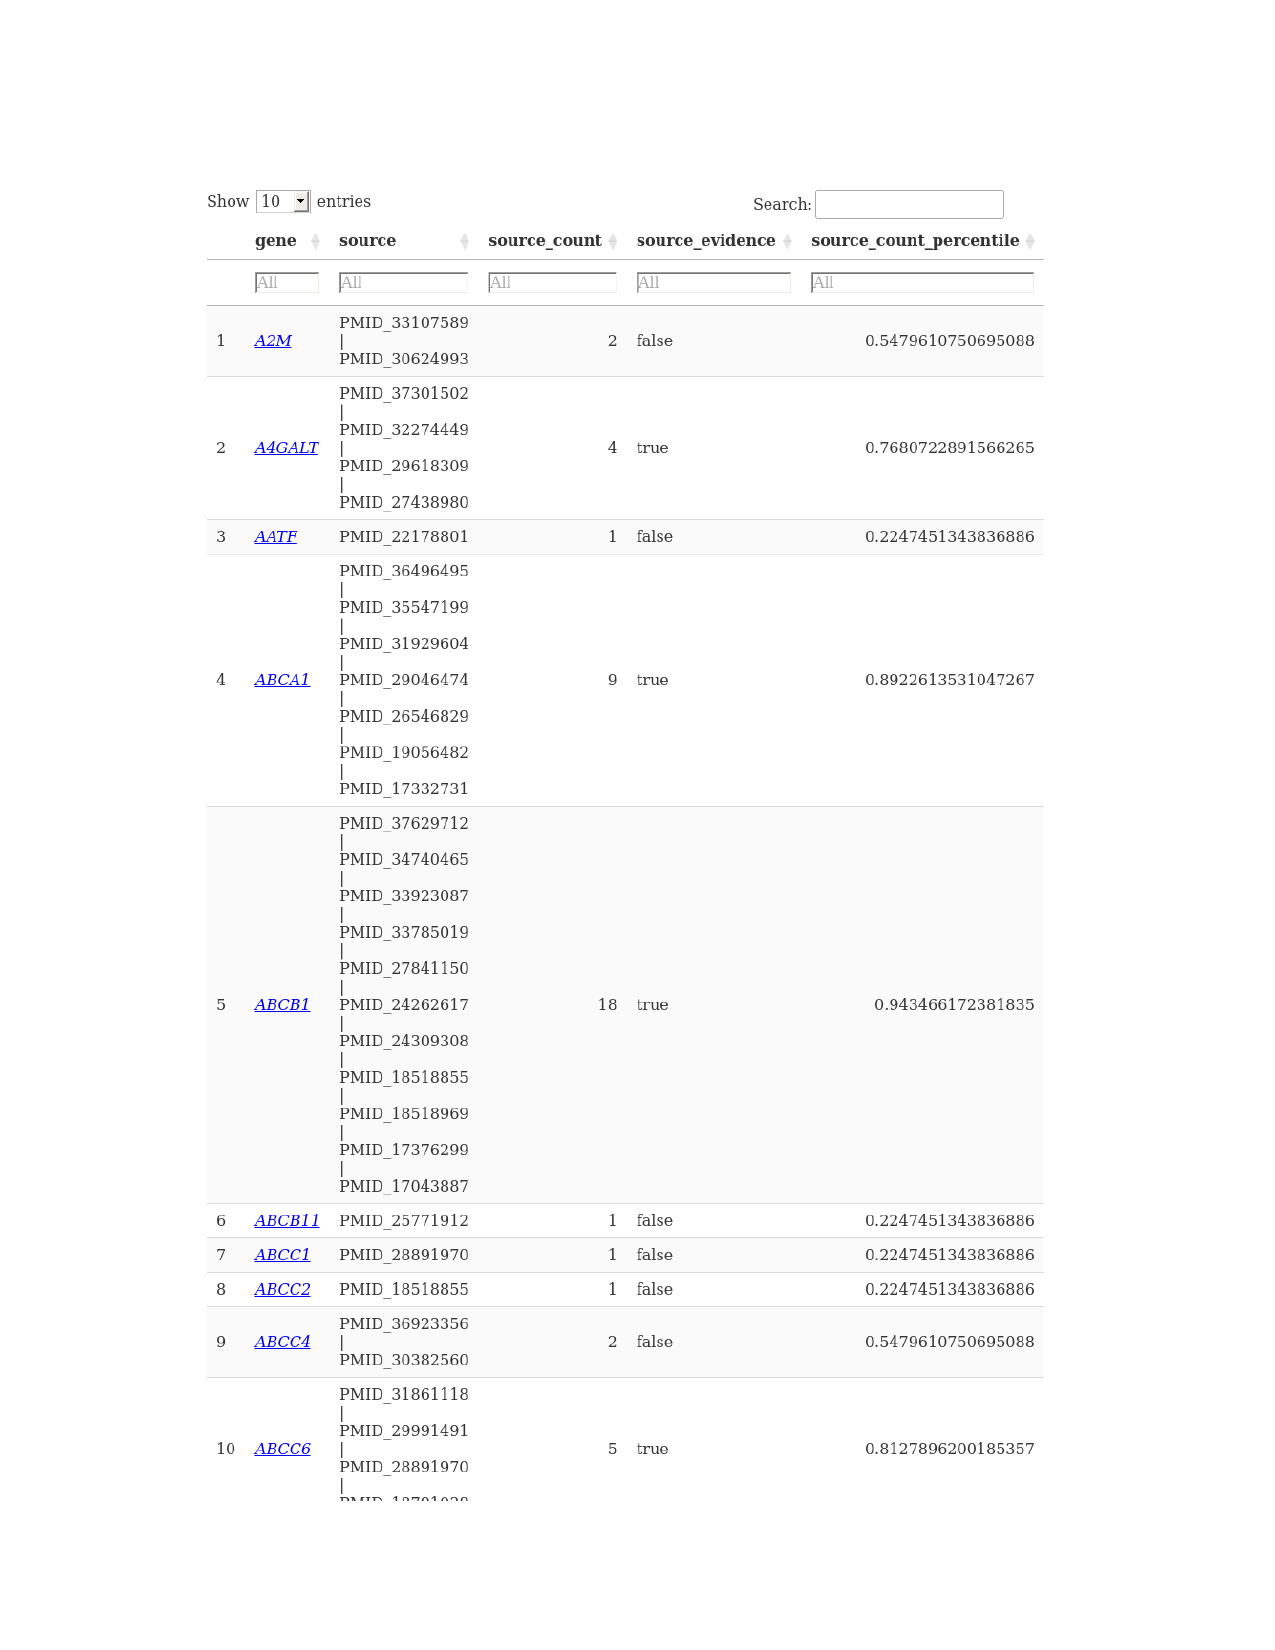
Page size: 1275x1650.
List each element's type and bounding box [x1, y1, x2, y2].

picture [168, 150, 1044, 1501]
